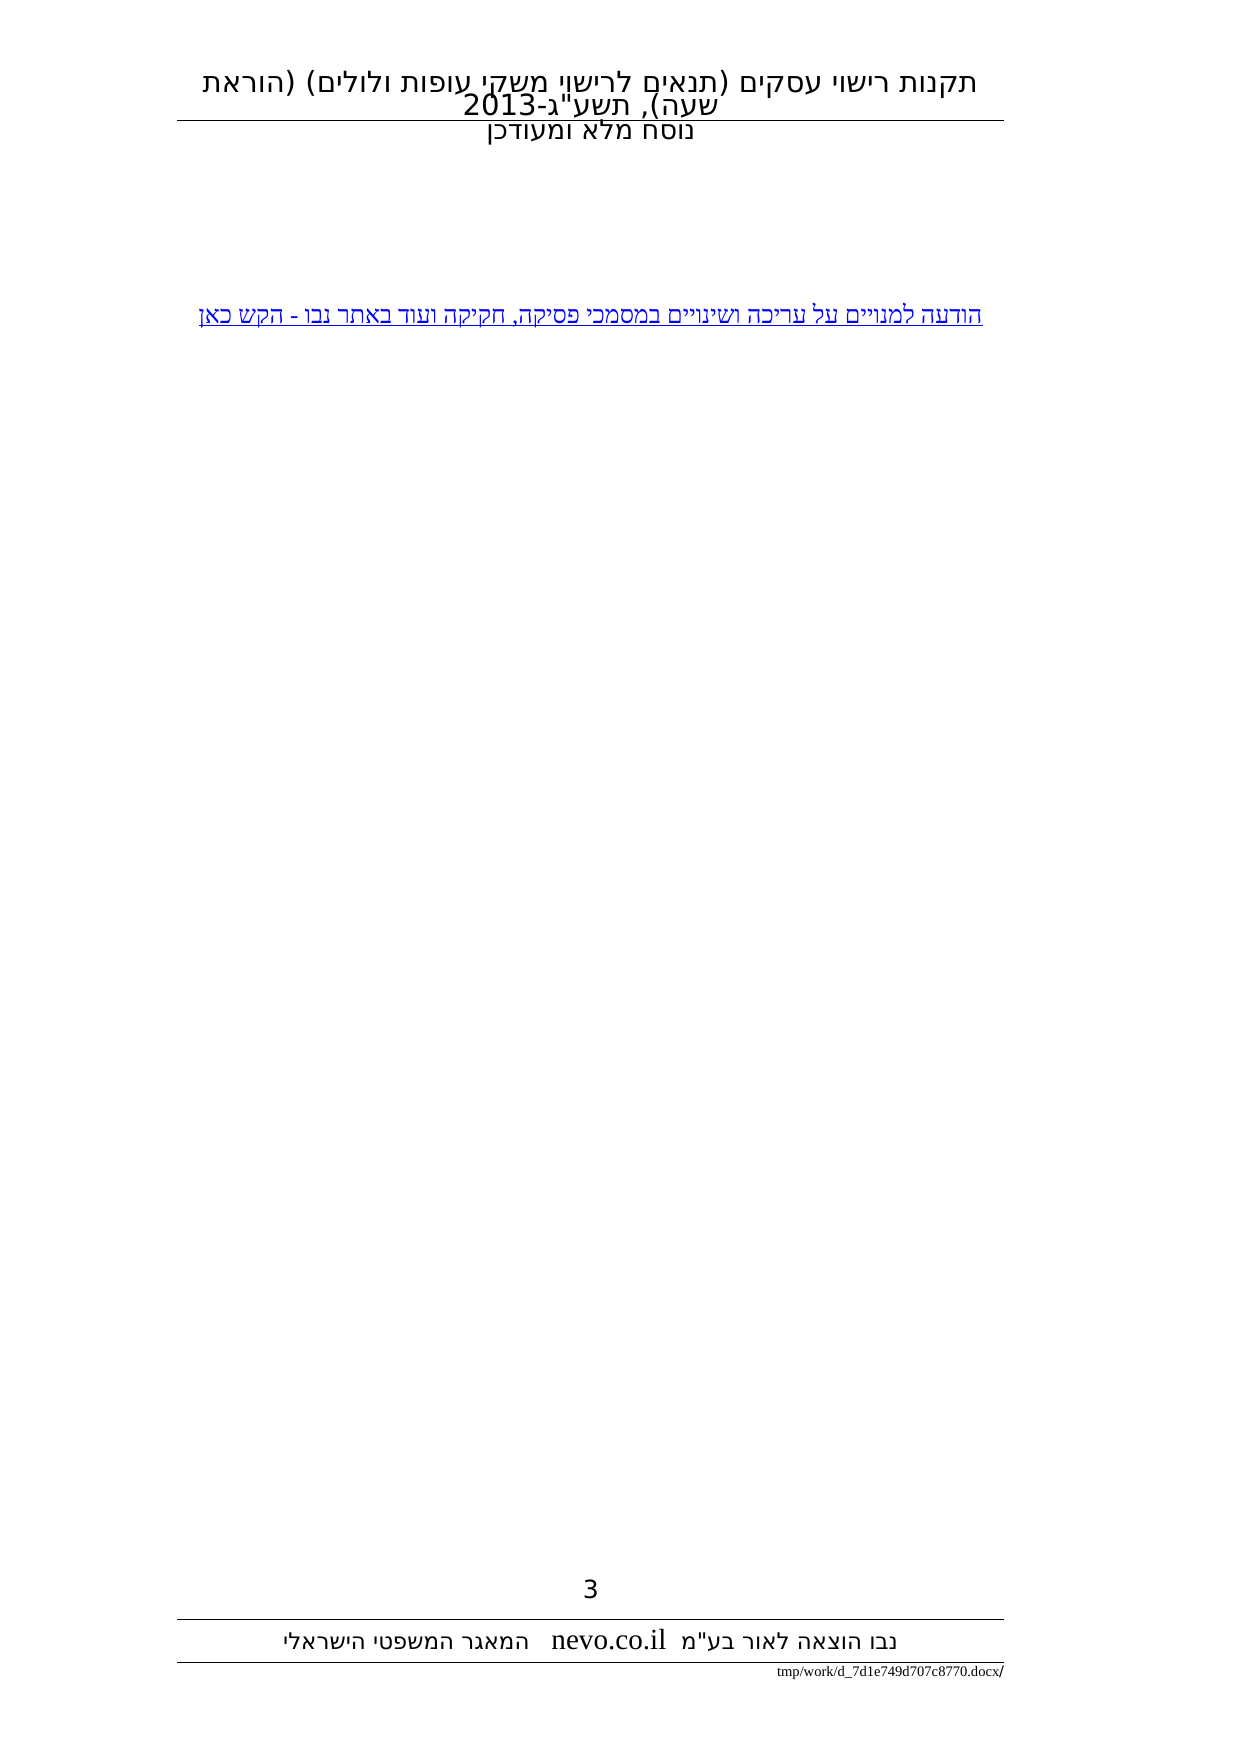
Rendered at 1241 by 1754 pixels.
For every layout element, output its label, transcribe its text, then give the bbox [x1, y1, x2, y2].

text הודעה למנויים על עריכה ושינויים במסמכי פסיקה, חקיקה ועוד באתר נבו - הקש כאן [177, 300, 1004, 329]
